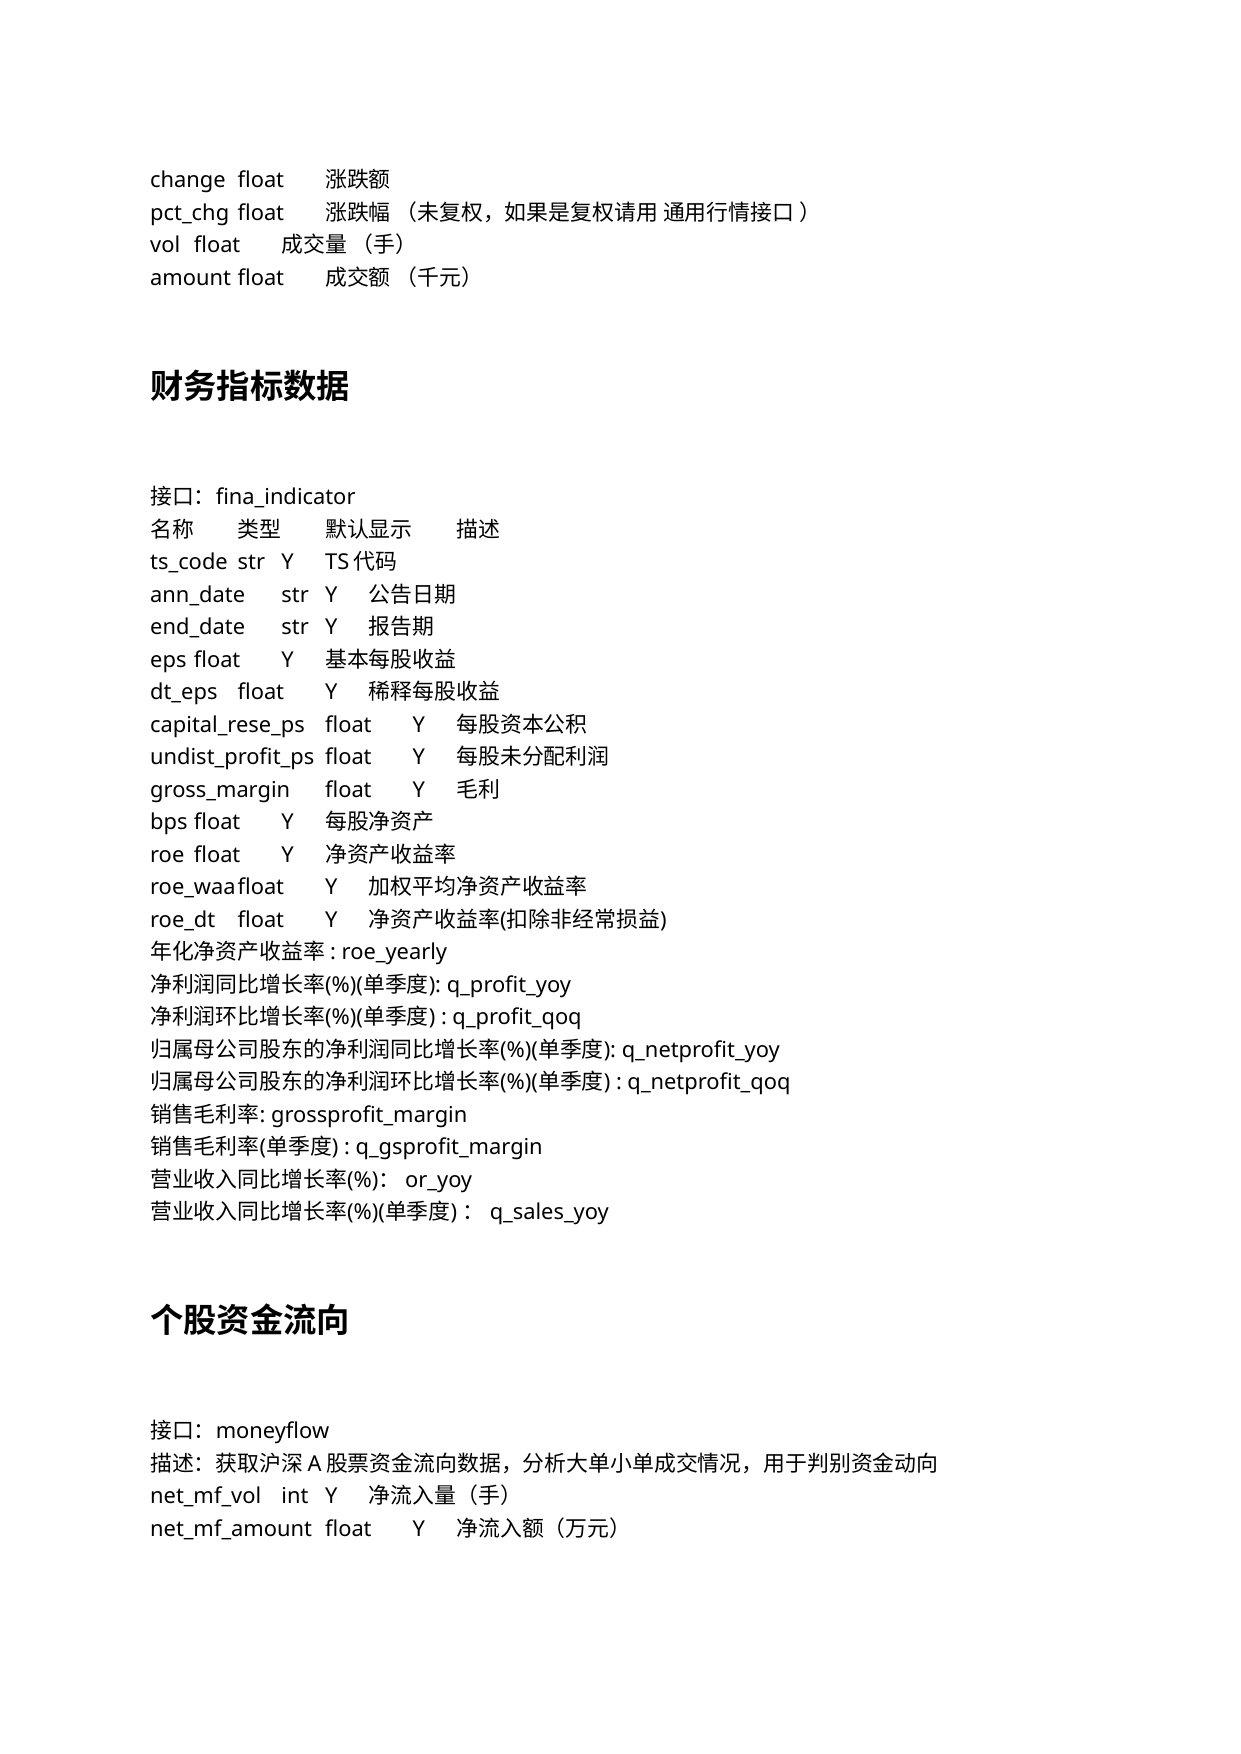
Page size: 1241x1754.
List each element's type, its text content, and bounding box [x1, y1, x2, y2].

subtitle 财务指标数据 [150, 352, 1090, 417]
text 接口：fina_indicator [150, 479, 1090, 511]
text 名称 类型 默认显示 描述 [150, 511, 1090, 544]
text vol float 成交量 （手） [150, 227, 1090, 259]
text 年化净资产收益率 : roe_yearly [150, 934, 1090, 966]
text 净利润同比增长率(%)(单季度): q_profit_yoy [150, 966, 1090, 999]
text ts_code str Y TS代码 [150, 544, 1090, 576]
text undist_profit_ps float Y 每股未分配利润 [150, 739, 1090, 771]
text 净利润环比增长率(%)(单季度) : q_profit_qoq [150, 999, 1090, 1031]
text 接口：moneyflow [150, 1413, 1090, 1446]
text end_date str Y 报告期 [150, 609, 1090, 641]
text capital_rese_ps float Y 每股资本公积 [150, 706, 1090, 739]
text dt_eps float Y 稀释每股收益 [150, 674, 1090, 706]
text 销售毛利率: grossprofit_margin [150, 1096, 1090, 1129]
text roe float Y 净资产收益率 [150, 836, 1090, 869]
text net_mf_amount float Y 净流入额（万元） [150, 1511, 1090, 1543]
text amount float 成交额 （千元） [150, 259, 1090, 292]
text pct_chg float 涨跌幅 （未复权，如果是复权请用 通用行情接口 ） [150, 194, 1090, 227]
text 营业收入同比增长率(%)(单季度) ： q_sales_yoy [150, 1194, 1090, 1226]
subtitle 个股资金流向 [150, 1286, 1090, 1351]
text roe_waa float Y 加权平均净资产收益率 [150, 869, 1090, 901]
text roe_dt float Y 净资产收益率(扣除非经常损益) [150, 901, 1090, 934]
text eps float Y 基本每股收益 [150, 641, 1090, 674]
text 归属母公司股东的净利润同比增长率(%)(单季度): q_netprofit_yoy [150, 1031, 1090, 1064]
text net_mf_vol int Y 净流入量（手） [150, 1478, 1090, 1511]
text change float 涨跌额 [150, 162, 1090, 194]
text gross_margin float Y 毛利 [150, 771, 1090, 804]
text bps float Y 每股净资产 [150, 804, 1090, 836]
text 销售毛利率(单季度) : q_gsprofit_margin [150, 1129, 1090, 1161]
text 描述：获取沪深A股票资金流向数据，分析大单小单成交情况，用于判别资金动向 [150, 1446, 1090, 1478]
text 归属母公司股东的净利润环比增长率(%)(单季度) : q_netprofit_qoq [150, 1064, 1090, 1096]
text 营业收入同比增长率(%)： or_yoy [150, 1161, 1090, 1194]
text ann_date str Y 公告日期 [150, 576, 1090, 609]
